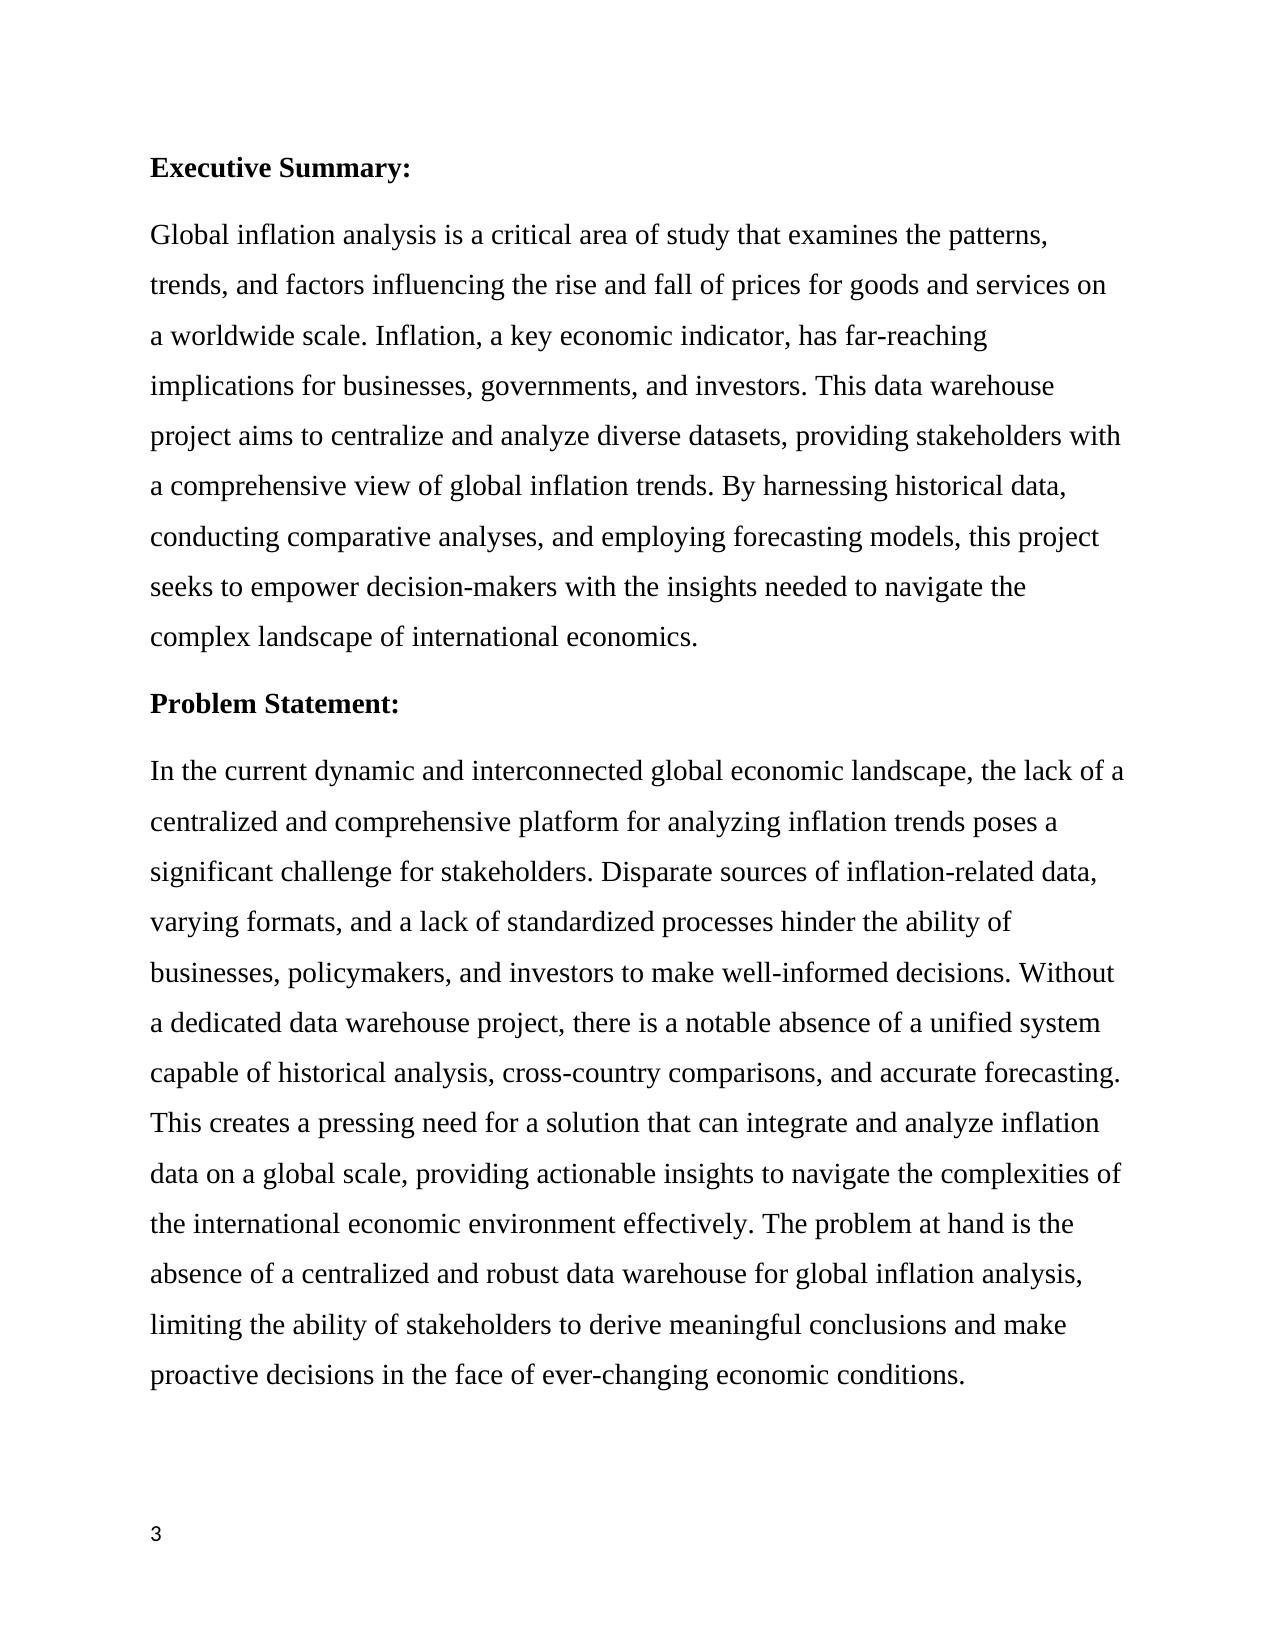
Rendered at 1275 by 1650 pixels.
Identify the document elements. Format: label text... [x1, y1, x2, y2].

text Global inflation analysis is a critical area of study that examines the patterns, trends, and factors influencing the rise and fall of prices for goods and services on a worldwide scale. Inflation, a key economic indicator, has far-reaching implications for businesses, governments, and investors. This data warehouse project aims to centralize and analyze diverse datasets, providing stakeholders with a comprehensive view of global inflation trends. By harnessing historical data, conducting comparative analyses, and employing forecasting models, this project seeks to empower decision-makers with the insights needed to navigate the complex landscape of international economics. [150, 217, 1125, 653]
text Problem Statement: [150, 686, 1125, 720]
text Executive Summary: [150, 150, 1125, 183]
text In the current dynamic and interconnected global economic landscape, the lack of a centralized and comprehensive platform for analyzing inflation trends poses a significant challenge for stakeholders. Disparate sources of inflation-related data, varying formats, and a lack of standardized processes hinder the ability of businesses, policymakers, and investors to make well-informed decisions. Without a dedicated data warehouse project, there is a notable absence of a unified system capable of historical analysis, cross-country comparisons, and accurate forecasting. This creates a pressing need for a solution that can integrate and analyze inflation data on a global scale, providing actionable insights to navigate the complexities of the international economic environment effectively. The problem at hand is the absence of a centralized and robust data warehouse for global inflation analysis, limiting the ability of stakeholders to derive meaningful conclusions and make proactive decisions in the face of ever-changing economic conditions. [150, 753, 1125, 1391]
